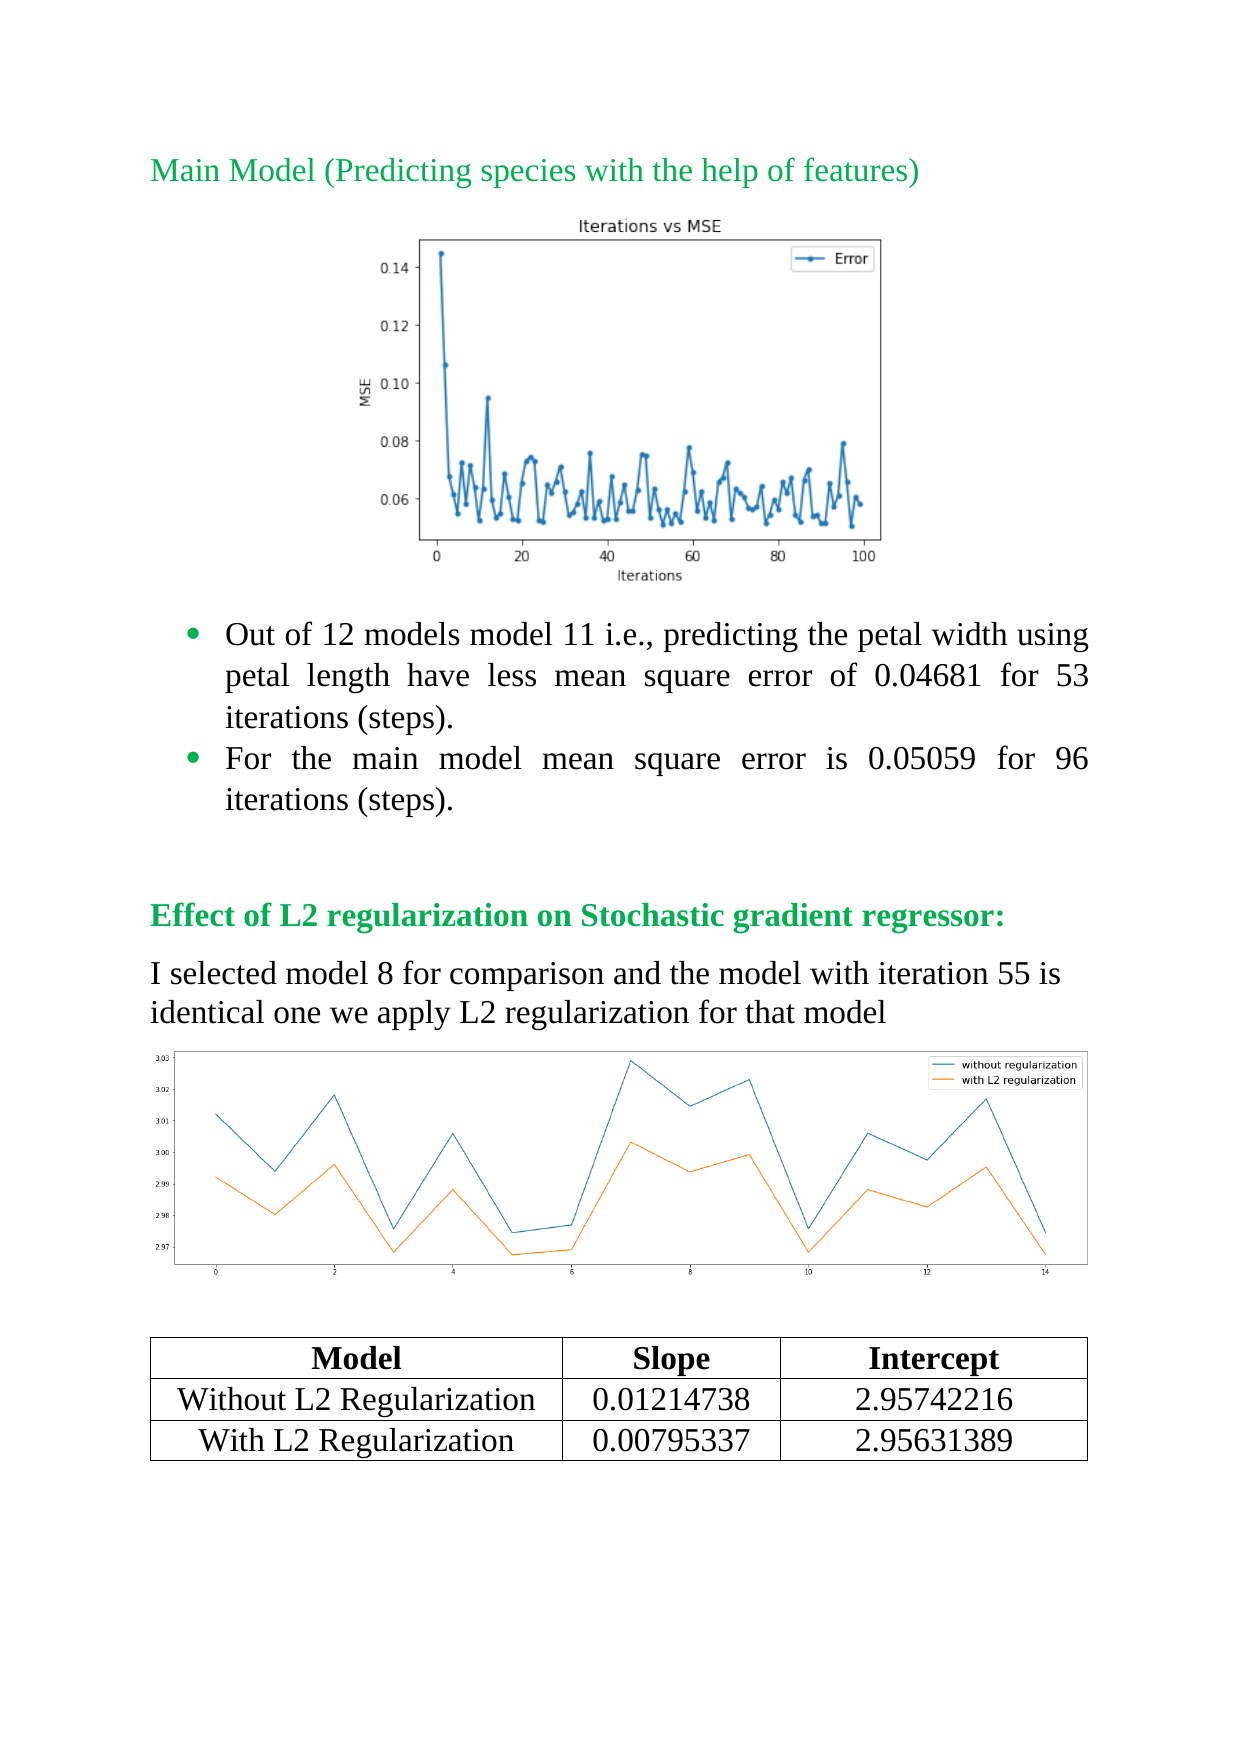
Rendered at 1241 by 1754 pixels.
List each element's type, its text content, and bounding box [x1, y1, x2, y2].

table_header Model [151, 1338, 562, 1378]
picture [150, 1046, 1087, 1278]
list For the main model mean square error is 0.05059 for 96 iterations (steps). [187, 738, 1090, 818]
table_cell 2.95631389 [781, 1421, 1087, 1460]
table_header Intercept [781, 1338, 1087, 1378]
text identical one we apply L2 regularization for that model [150, 992, 1090, 1030]
picture [353, 210, 884, 584]
text Effect of L2 regularization on Stochastic gradient regressor: [150, 896, 1090, 934]
table_cell 0.01214738 [563, 1379, 780, 1420]
text Main Model (Predicting species with the help of features) [150, 150, 1090, 188]
table_header Slope [563, 1338, 780, 1378]
table_cell 2.95742216 [781, 1379, 1087, 1420]
table_cell 0.00795337 [563, 1421, 780, 1460]
table_cell With L2 Regularization [151, 1421, 562, 1460]
list Out of 12 models model 11 i.e., predicting the petal width using petal length have less mean square error of 0.04681 for 53 iterations (steps). [187, 614, 1090, 735]
text I selected model 8 for comparison and the model with iteration 55 is [150, 954, 1090, 992]
table_cell Without L2 Regularization [151, 1379, 562, 1420]
